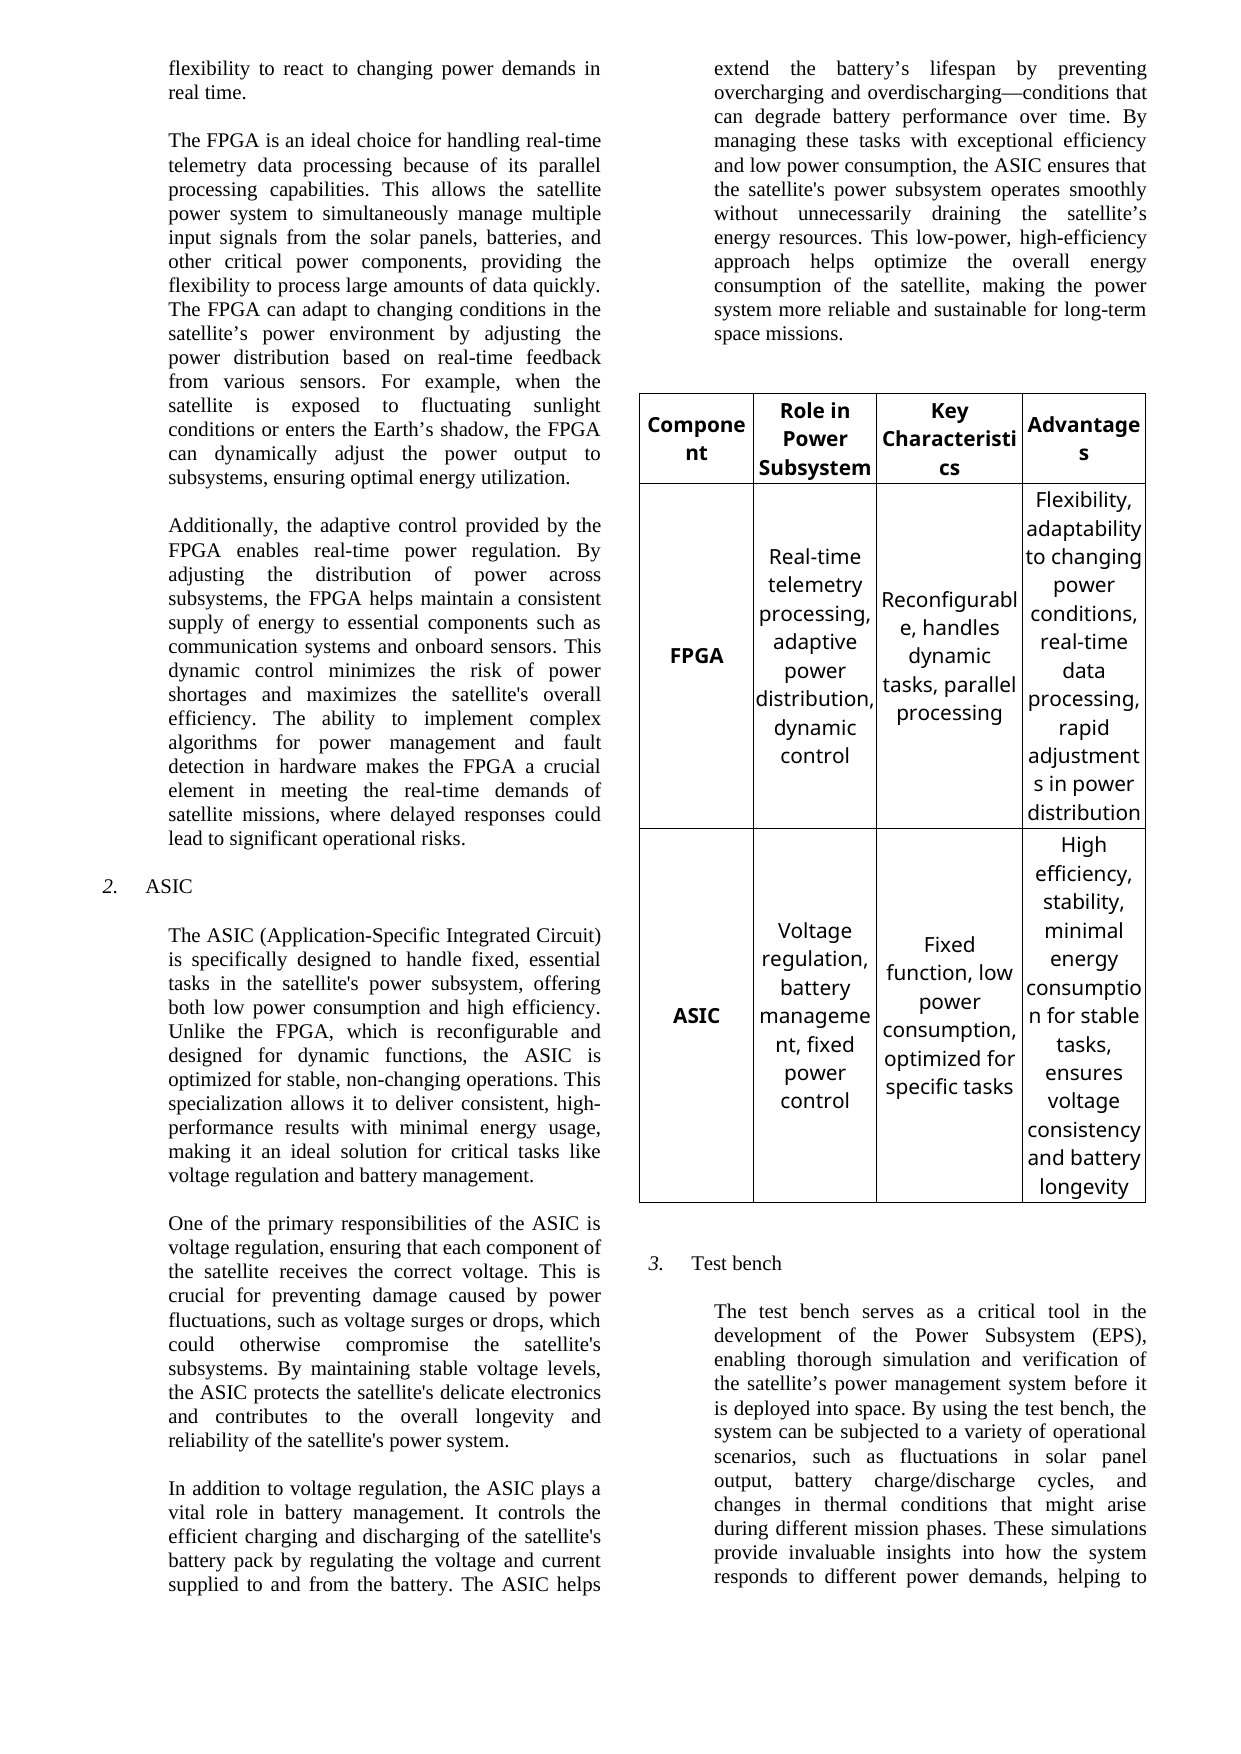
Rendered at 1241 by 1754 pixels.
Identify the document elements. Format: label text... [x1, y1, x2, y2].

text The FPGA is an ideal choice for handling real-time telemetry data processing because of its parallel processing capabilities. This allows the satellite power system to simultaneously manage multiple input signals from the solar panels, batteries, and other critical power components, providing the flexibility to process large amounts of data quickly. The FPGA can adapt to changing conditions in the satellite’s power environment by adjusting the power distribution based on real-time feedback from various sensors. For example, when the satellite is exposed to fluctuating sunlight conditions or enters the Earth’s shadow, the FPGA can dynamically adjust the power output to subsystems, ensuring optimal energy utilization. [168, 128, 601, 489]
table_header Advantages [1023, 394, 1145, 483]
text Additionally, the adaptive control provided by the FPGA enables real-time power regulation. By adjusting the distribution of power across subsystems, the FPGA helps maintain a consistent supply of energy to essential components such as communication systems and onboard sensors. This dynamic control minimizes the risk of power shortages and maximizes the satellite's overall efficiency. The ability to implement complex algorithms for power management and fault detection in hardware makes the FPGA a crucial element in meeting the real-time demands of satellite missions, where delayed responses could lead to significant operational risks. [168, 513, 601, 850]
table_header Role in Power Subsystem [754, 394, 876, 483]
table_cell Reconfigurable, handles dynamic tasks, parallel processing [877, 484, 1022, 828]
table_cell Fixed function, low power consumption, optimized for specific tasks [877, 829, 1022, 1202]
table_cell Real-time telemetry processing, adaptive power distribution, dynamic control [754, 484, 876, 828]
list Test bench [648, 1251, 1147, 1275]
table_cell Voltage regulation, battery management, fixed power control [754, 829, 876, 1202]
table_cell FPGA [640, 484, 753, 828]
table_cell Flexibility, adaptability to changing power conditions, real-time data processing, rapid adjustments in power distribution [1023, 484, 1145, 828]
text The ASIC (Application-Specific Integrated Circuit) is specifically designed to handle fixed, essential tasks in the satellite's power subsystem, offering both low power consumption and high efficiency. Unlike the FPGA, which is reconfigurable and designed for dynamic functions, the ASIC is optimized for stable, non-changing operations. This specialization allows it to deliver consistent, high-performance results with minimal energy usage, making it an ideal solution for critical tasks like voltage regulation and battery management. [168, 922, 601, 1187]
text In addition to voltage regulation, the ASIC plays a vital role in battery management. It controls the efficient charging and discharging of the satellite's battery pack by regulating the voltage and current supplied to and from the battery. The ASIC helps extend the battery’s lifespan by preventing overcharging and overdischarging—conditions that can degrade battery performance over time. By managing these tasks with exceptional efficiency and low power consumption, the ASIC ensures that the satellite's power subsystem operates smoothly without unnecessarily draining the satellite’s energy resources. This low-power, high-efficiency approach helps optimize the overall energy consumption of the satellite, making the power system more reliable and sustainable for long-term space missions. [168, 1476, 601, 1596]
table_header Component [640, 394, 753, 483]
table_header Key Characteristics [877, 394, 1022, 483]
table_cell High efficiency, stability, minimal energy consumption for stable tasks, ensures voltage consistency and battery longevity [1023, 829, 1145, 1202]
text One of the primary responsibilities of the ASIC is voltage regulation, ensuring that each component of the satellite receives the correct voltage. This is crucial for preventing damage caused by power fluctuations, such as voltage surges or drops, which could otherwise compromise the satellite's subsystems. By maintaining stable voltage levels, the ASIC protects the satellite's delicate electronics and contributes to the overall longevity and reliability of the satellite's power system. [168, 1211, 601, 1452]
text In addition to voltage regulation, the ASIC plays a vital role in battery management. It controls the efficient charging and discharging of the satellite's battery pack by regulating the voltage and current supplied to and from the battery. The ASIC helps extend the battery’s lifespan by preventing overcharging and overdischarging—conditions that can degrade battery performance over time. By managing these tasks with exceptional efficiency and low power consumption, the ASIC ensures that the satellite's power subsystem operates smoothly without unnecessarily draining the satellite’s energy resources. This low-power, high-efficiency approach helps optimize the overall energy consumption of the satellite, making the power system more reliable and sustainable for long-term space missions. [714, 56, 1147, 345]
list ASIC [102, 874, 601, 898]
table_cell ASIC [640, 829, 753, 1202]
